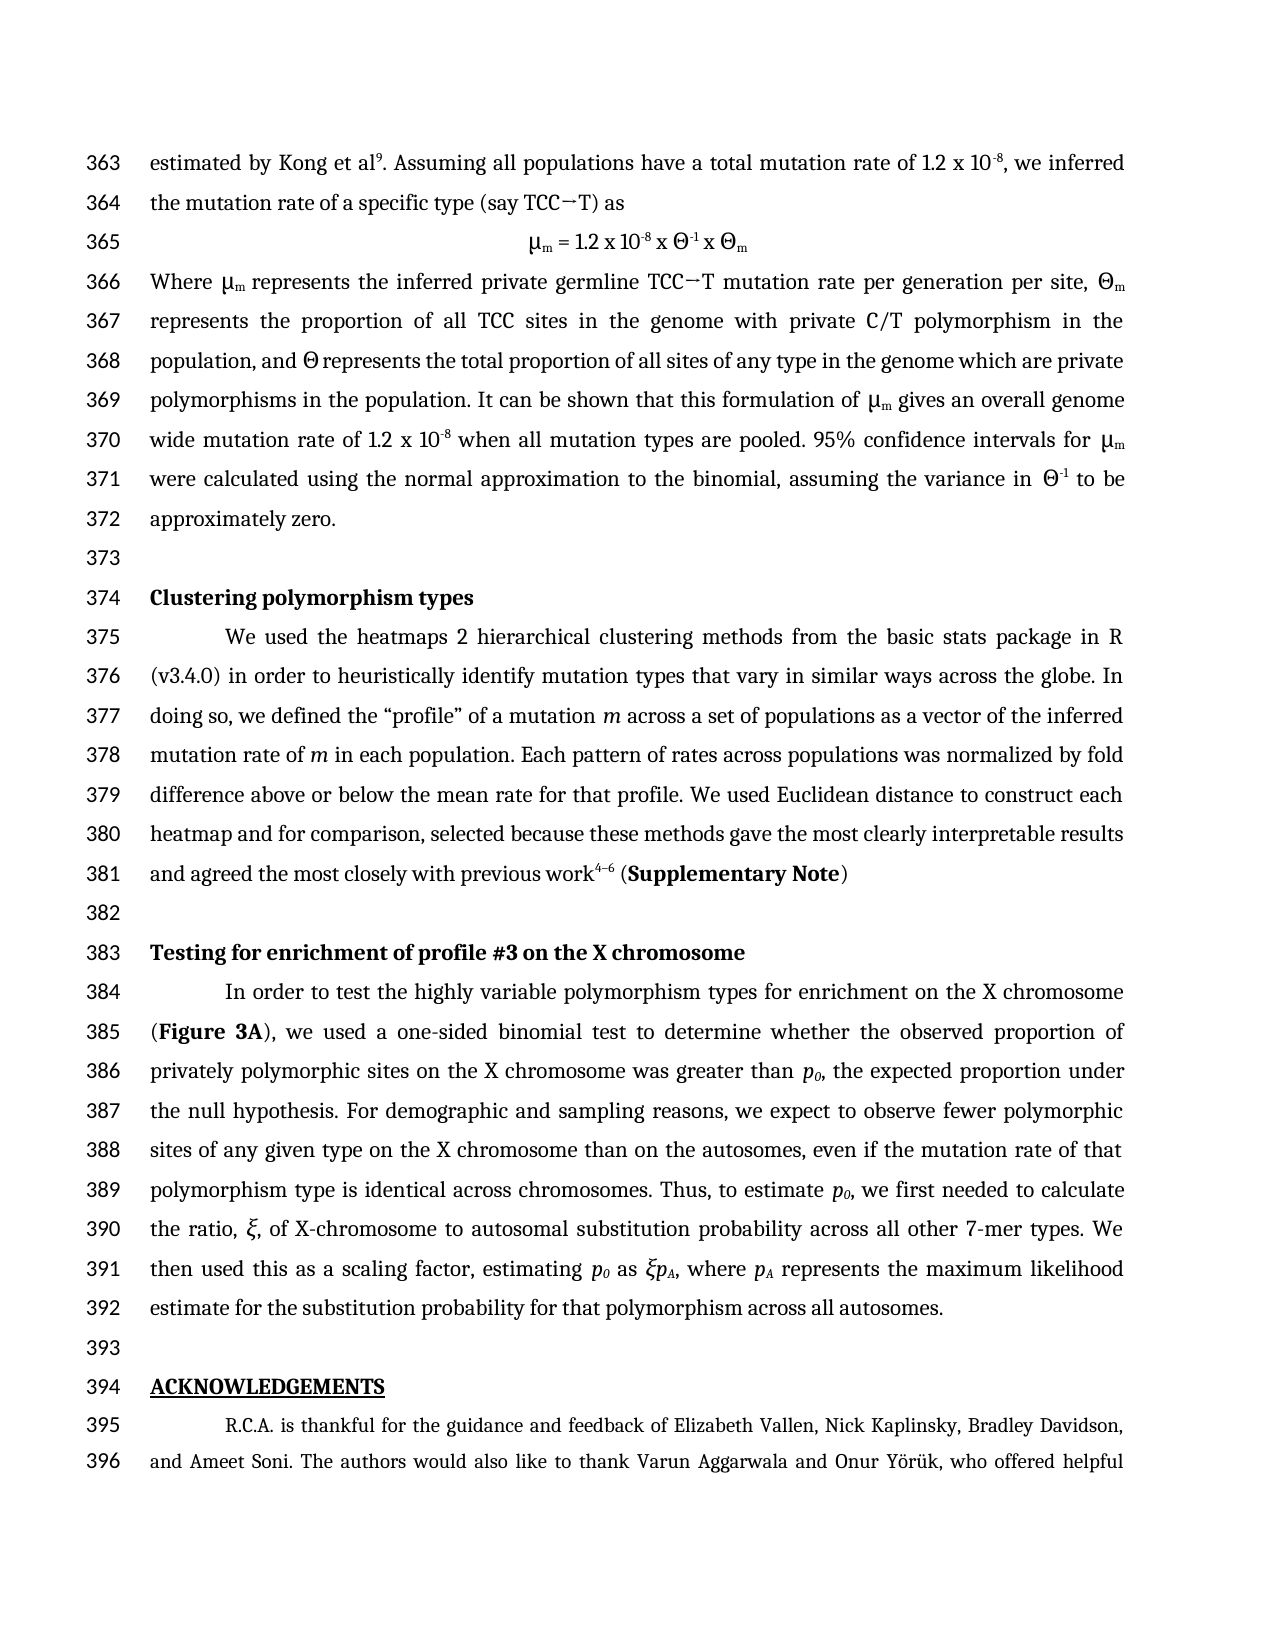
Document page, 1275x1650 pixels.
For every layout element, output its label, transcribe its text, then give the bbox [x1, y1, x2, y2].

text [150, 150, 1125, 216]
text We used the heatmaps 2 hierarchical clustering methods from the basic stats package in R (v3.4.0) in order to heuristically identify mutation types that vary in similar ways across the globe. In doing so, we defined the “profile” of a mutation m across a set of populations as a vector of the inferred mutation rate of m in each population. Each pattern of rates across populations was normalized by fold difference above or below the mean rate for that profile. We used Euclidean distance to construct each heatmap and for comparison, selected because these methods gave the most clearly interpretable results and agreed the most closely with previous work4–6 (Supplementary Note) [150, 624, 1125, 887]
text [150, 1413, 1125, 1473]
text Clustering polymorphism types [150, 584, 1125, 611]
text μm = 1.2 x 10-8 x Θ-1 x Θm [150, 229, 1125, 255]
text Testing for enrichment of profile #3 on the X chromosome [150, 939, 1125, 966]
text ACKNOWLEDGEMENTS [150, 1374, 1125, 1400]
text In order to test the highly variable polymorphism types for enrichment on the X chromosome (Figure 3A), we used a one-sided binomial test to determine whether the observed proportion of privately polymorphic sites on the X chromosome was greater than p0, the expected proportion under the null hypothesis. For demographic and sampling reasons, we expect to observe fewer polymorphic sites of any given type on the X chromosome than on the autosomes, even if the mutation rate of that polymorphism type is identical across chromosomes. Thus, to estimate p0, we first needed to calculate the ratio, ξ, of X-chromosome to autosomal substitution probability across all other 7-mer types. We then used this as a scaling factor, estimating p0 as ξpA, where pA represents the maximum likelihood estimate for the substitution probability for that polymorphism across all autosomes. [150, 979, 1125, 1321]
text Where μm represents the inferred private germline TCC→T mutation rate per generation per site, Θm represents the proportion of all TCC sites in the genome with private C/T polymorphism in the population, and Θ represents the total proportion of all sites of any type in the genome which are private polymorphisms in the population. It can be shown that this formulation of μm gives an overall genome wide mutation rate of 1.2 x 10-8 when all mutation types are pooled. 95% confidence intervals for μm were calculated using the normal approximation to the binomial, assuming the variance in Θ-1 to be approximately zero. [150, 268, 1125, 532]
